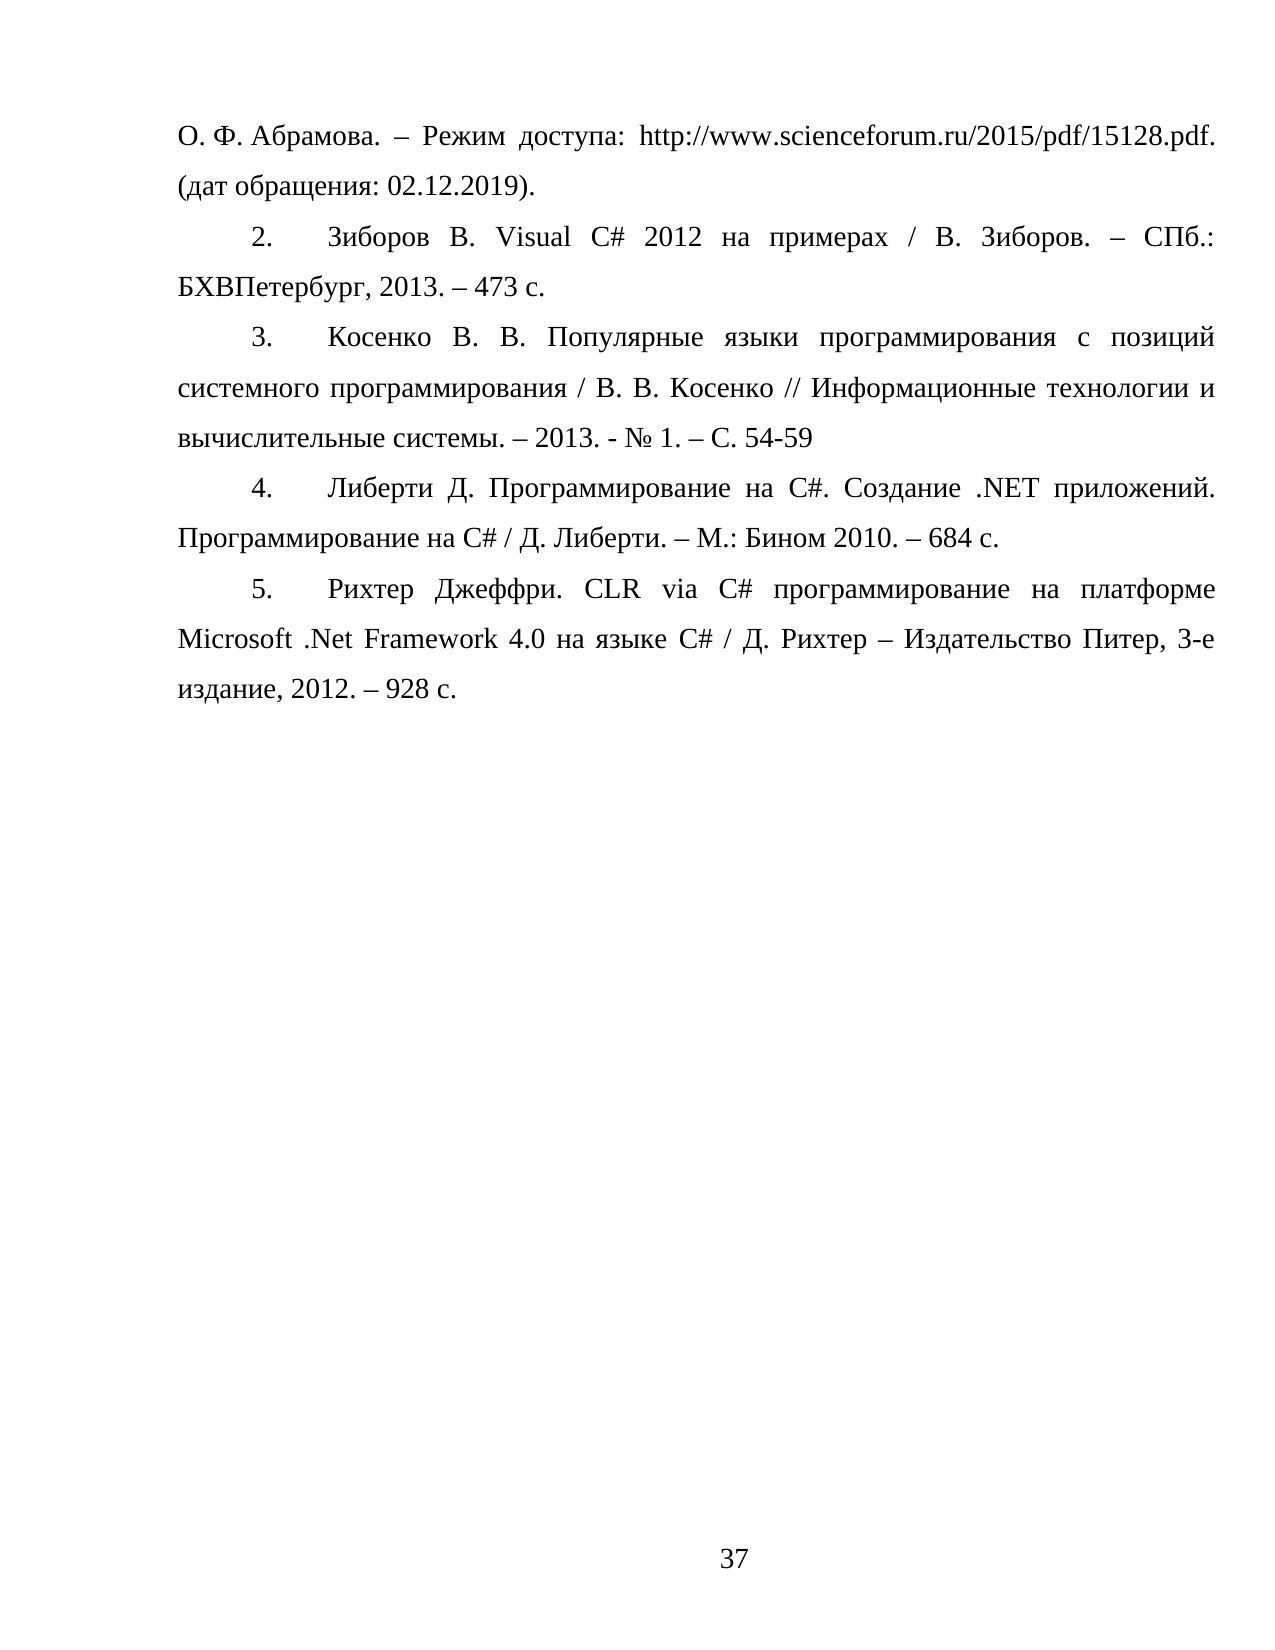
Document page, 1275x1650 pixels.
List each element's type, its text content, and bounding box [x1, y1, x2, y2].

list Рихтер Джеффри. CLR via C# программирование на платформе Microsoft .Net Framework 4.0 на языке C# / Д. Рихтер – Издательство Питер, 3-е издание, 2012. – 928 с. [177, 571, 1216, 705]
list Косенко В. В. Популярные языки программирования с позиций системного программирования / В. В. Косенко // Информационные технологии и вычислительные системы. – 2013. - № 1. – С. 54-59 [177, 319, 1216, 453]
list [177, 118, 1216, 202]
list Зиборов В. Visual C# 2012 на примерах / В. Зиборов. – СПб.: БХВПетербург, 2013. ‒ 473 с. [177, 219, 1216, 303]
list Либерти Д. Программирование на C#. Создание .NET приложений. Программирование на C# / Д. Либерти. – М.: Бином 2010. ‒ 684 с. [177, 470, 1216, 554]
